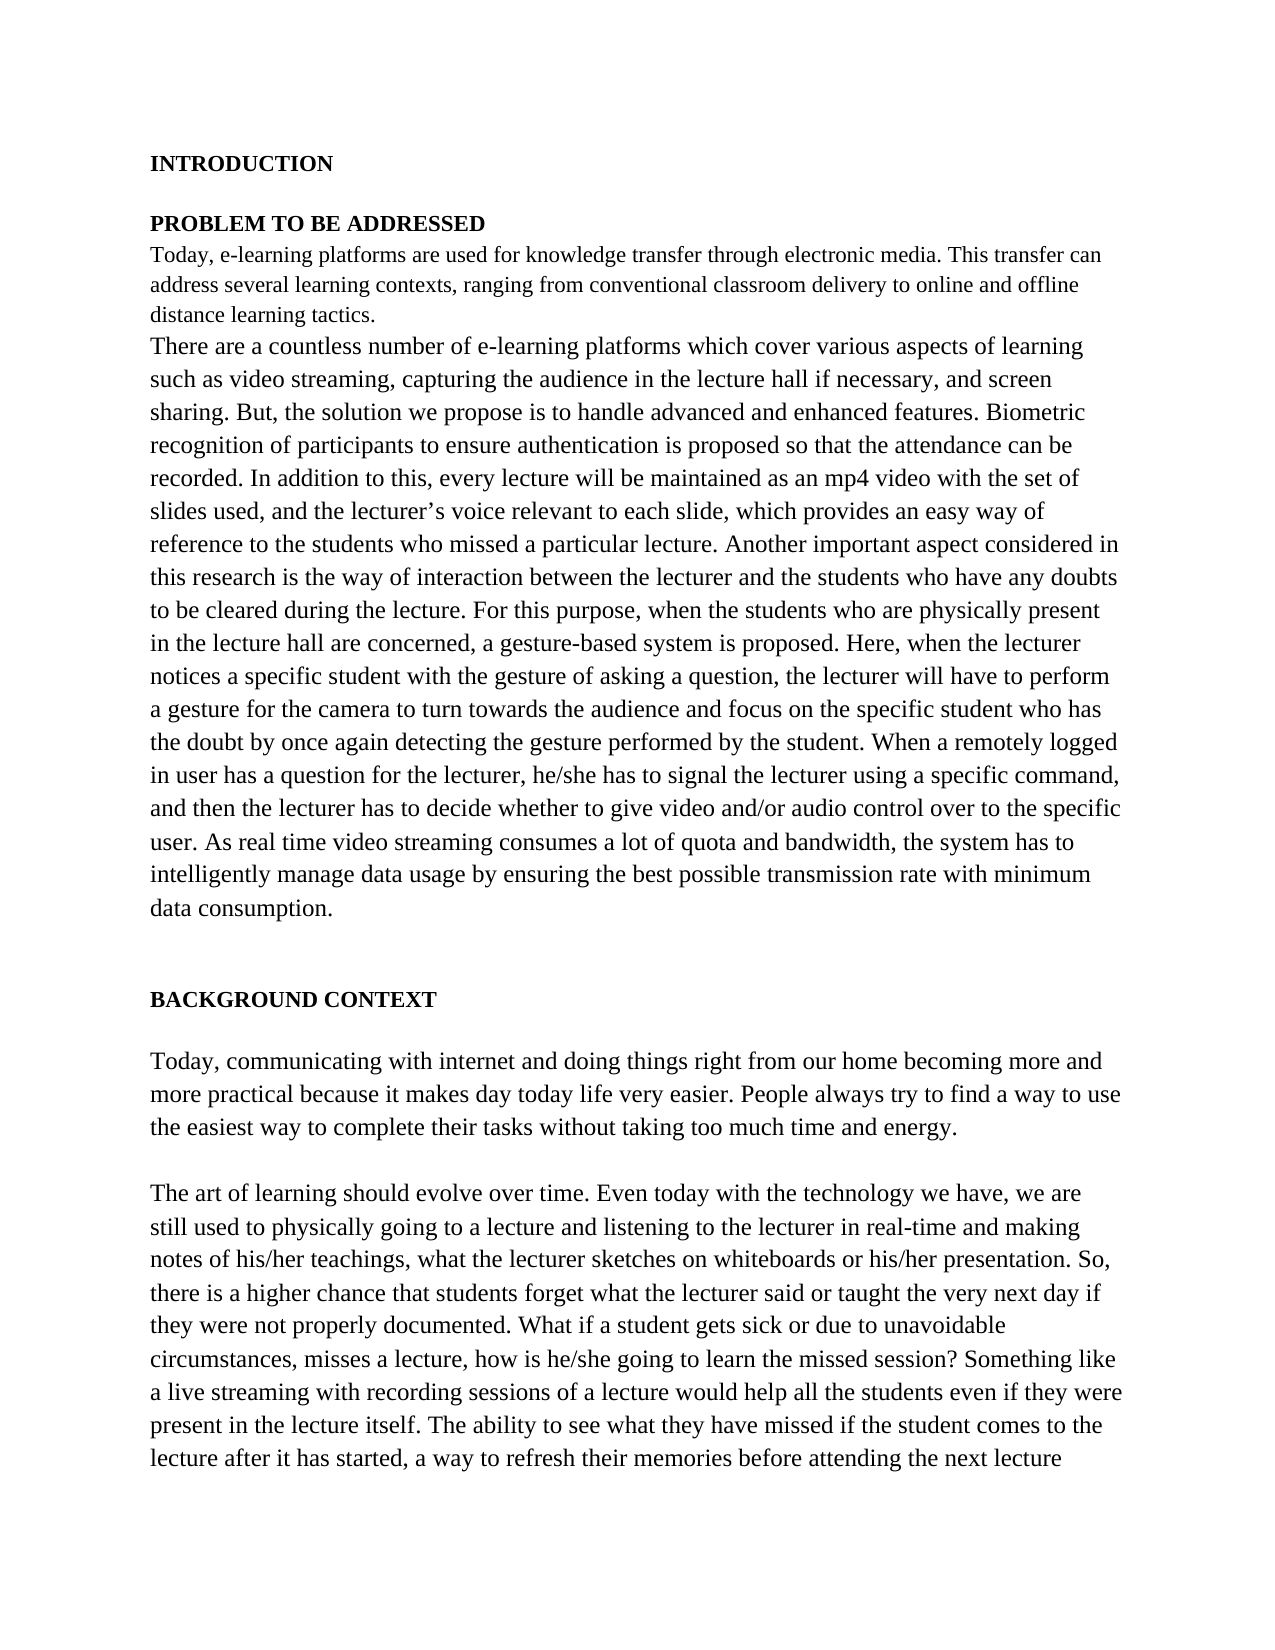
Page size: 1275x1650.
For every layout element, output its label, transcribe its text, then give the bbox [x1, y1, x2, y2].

text PROBLEM TO BE ADDRESSED [150, 210, 1125, 237]
text There are a countless number of e-learning platforms which cover various aspects of learning such as video streaming, capturing the audience in the lecture hall if necessary, and screen sharing. But, the solution we propose is to handle advanced and enhanced features. Biometric recognition of participants to ensure authentication is proposed so that the attendance can be recorded. In addition to this, every lecture will be maintained as an mp4 video with the set of slides used, and the lecturer’s voice relevant to each slide, which provides an easy way of reference to the students who missed a particular lecture. Another important aspect considered in this research is the way of interaction between the lecturer and the students who have any doubts to be cleared during the lecture. For this purpose, when the students who are physically present in the lecture hall are concerned, a gesture-based system is proposed. Here, when the lecturer notices a specific student with the gesture of asking a question, the lecturer will have to perform a gesture for the camera to turn towards the audience and focus on the specific student who has the doubt by once again detecting the gesture performed by the student. When a remotely logged in user has a question for the lecturer, he/she has to signal the lecturer using a specific command, and then the lecturer has to decide whether to give video and/or audio control over to the specific user. As real time video streaming consumes a lot of quota and bandwidth, the system has to intelligently manage data usage by ensuring the best possible transmission rate with minimum data consumption. [150, 331, 1125, 921]
text INTRODUCTION [150, 150, 1125, 176]
text Today, e-learning platforms are used for knowledge transfer through electronic media. This transfer can address several learning contexts, ranging from conventional classroom delivery to online and offline distance learning tactics. [150, 241, 1125, 327]
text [150, 1046, 1125, 1471]
text BACKGROUND CONTEXT [150, 986, 1125, 1012]
